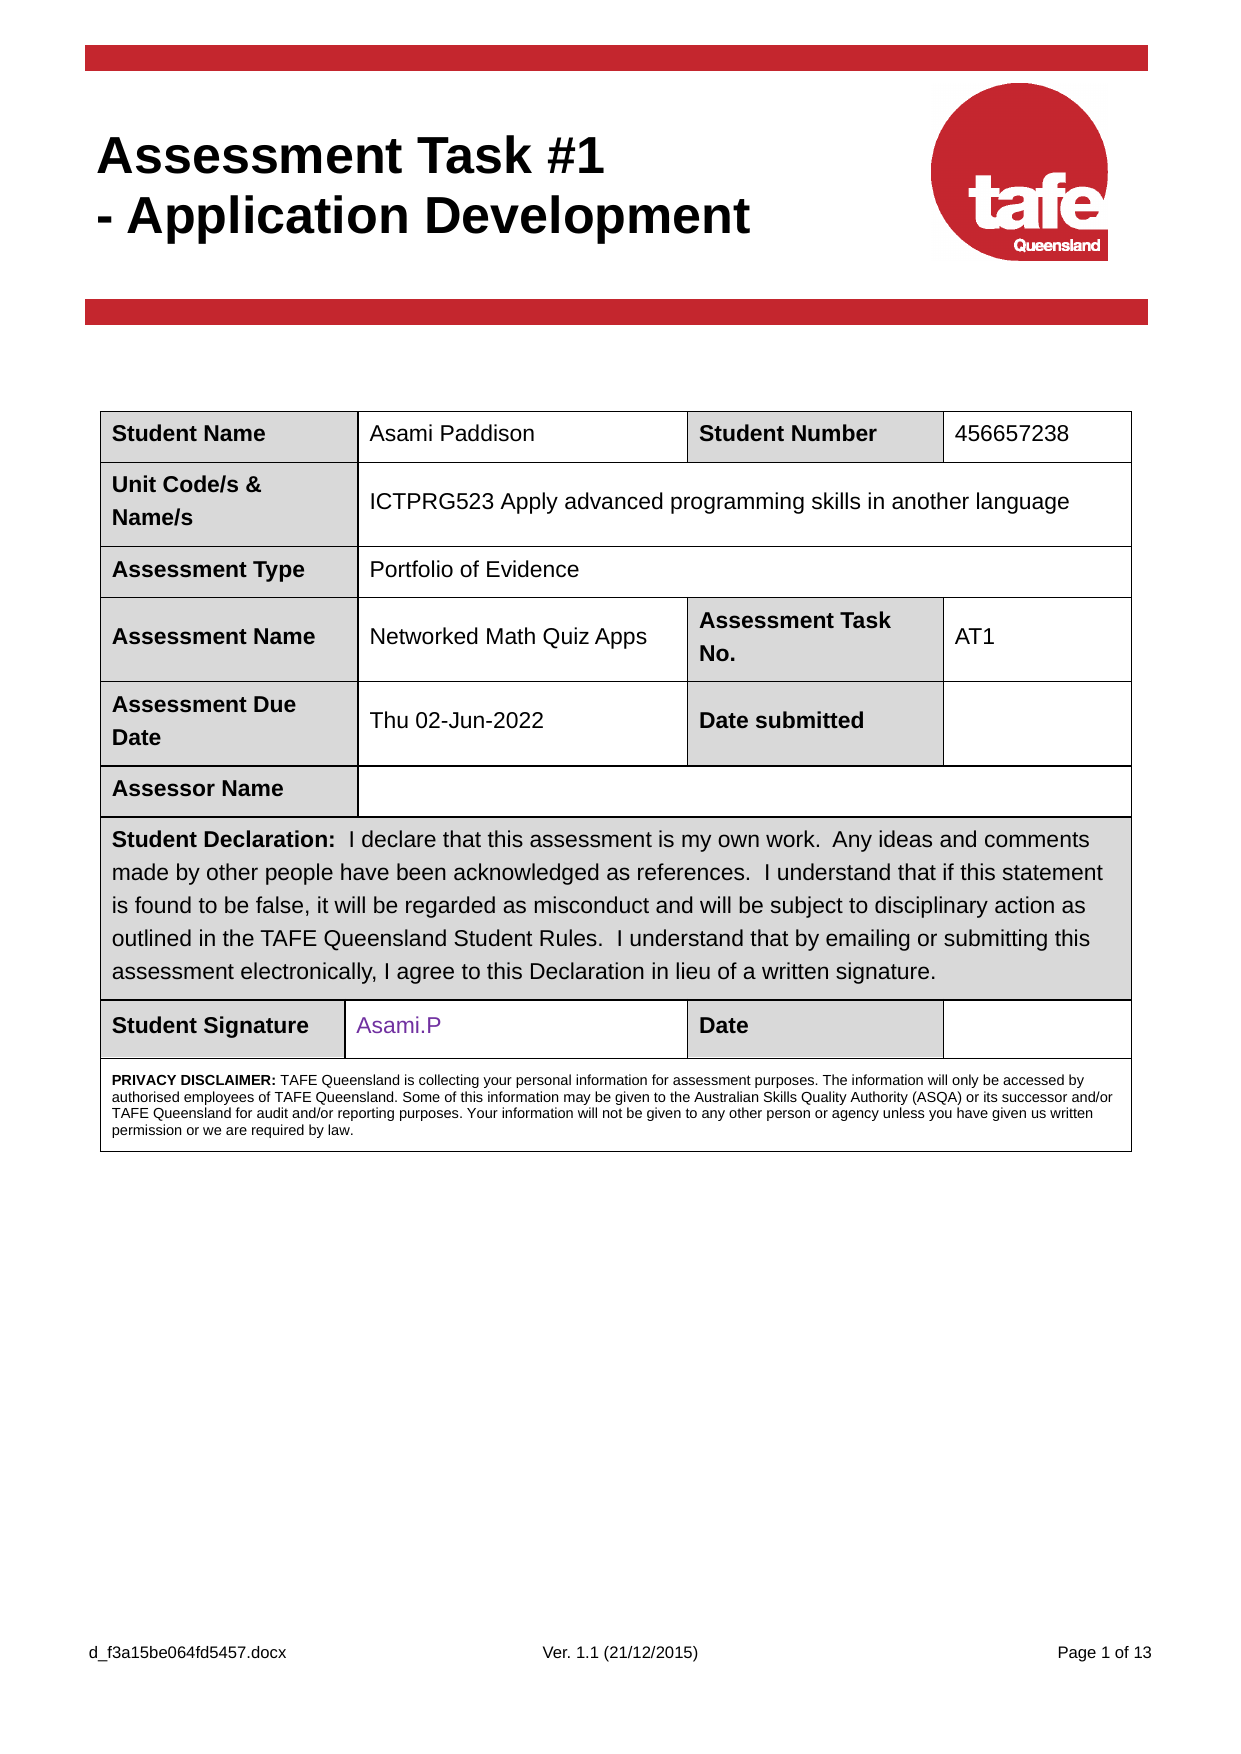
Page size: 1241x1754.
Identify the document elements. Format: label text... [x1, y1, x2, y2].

table_header Asami Paddison [359, 412, 687, 462]
table_cell Assessment Type [101, 547, 357, 597]
table_cell Student Declaration: I declare that this assessment is my own work. Any ideas and comments made by other people have been acknowledged as references. I understand that if this statement is found to be false, it will be regarded as misconduct and will be subject to disciplinary action as outlined in the TAFE Queensland Student Rules. I understand that by emailing or submitting this assessment electronically, I agree to this Declaration in lieu of a written signature. [101, 818, 1131, 999]
table_cell Networked Math Quiz Apps [359, 598, 687, 681]
table_cell Assessor Name [101, 767, 357, 816]
table_cell Asami.P [346, 1001, 687, 1057]
table_cell [359, 767, 1131, 816]
picture [931, 83, 1108, 261]
table_cell Assessment Due Date [101, 682, 357, 765]
table_header Student Number [688, 412, 943, 462]
table_cell Assessment Task No. [688, 598, 943, 681]
table_cell PRIVACY DISCLAIMER: TAFE Queensland is collecting your personal information for assessment purposes. The information will only be accessed by authorised employees of TAFE Queensland. Some of this information may be given to the Australian Skills Quality Authority (ASQA) or its successor and/or TAFE Queensland for audit and/or reporting purposes. Your information will not be given to any other person or agency unless you have given us written permission or we are required by law. [101, 1059, 1131, 1151]
table_header 456657238 [944, 412, 1131, 462]
table_header Student Name [101, 412, 357, 462]
table_cell Date submitted [688, 682, 943, 765]
table_cell Student Signature [101, 1001, 344, 1057]
table_cell Assessment Name [101, 598, 357, 681]
table_cell Date [688, 1001, 943, 1057]
table_cell [944, 1001, 1131, 1057]
table_cell Unit Code/s & Name/s [101, 463, 357, 546]
table_cell Thu 02-Jun-2022 [359, 682, 687, 765]
table_cell ICTPRG523 Apply advanced programming skills in another language [359, 463, 1131, 546]
table_cell [944, 682, 1131, 765]
table_cell AT1 [944, 598, 1131, 681]
table_cell Portfolio of Evidence [359, 547, 1131, 597]
